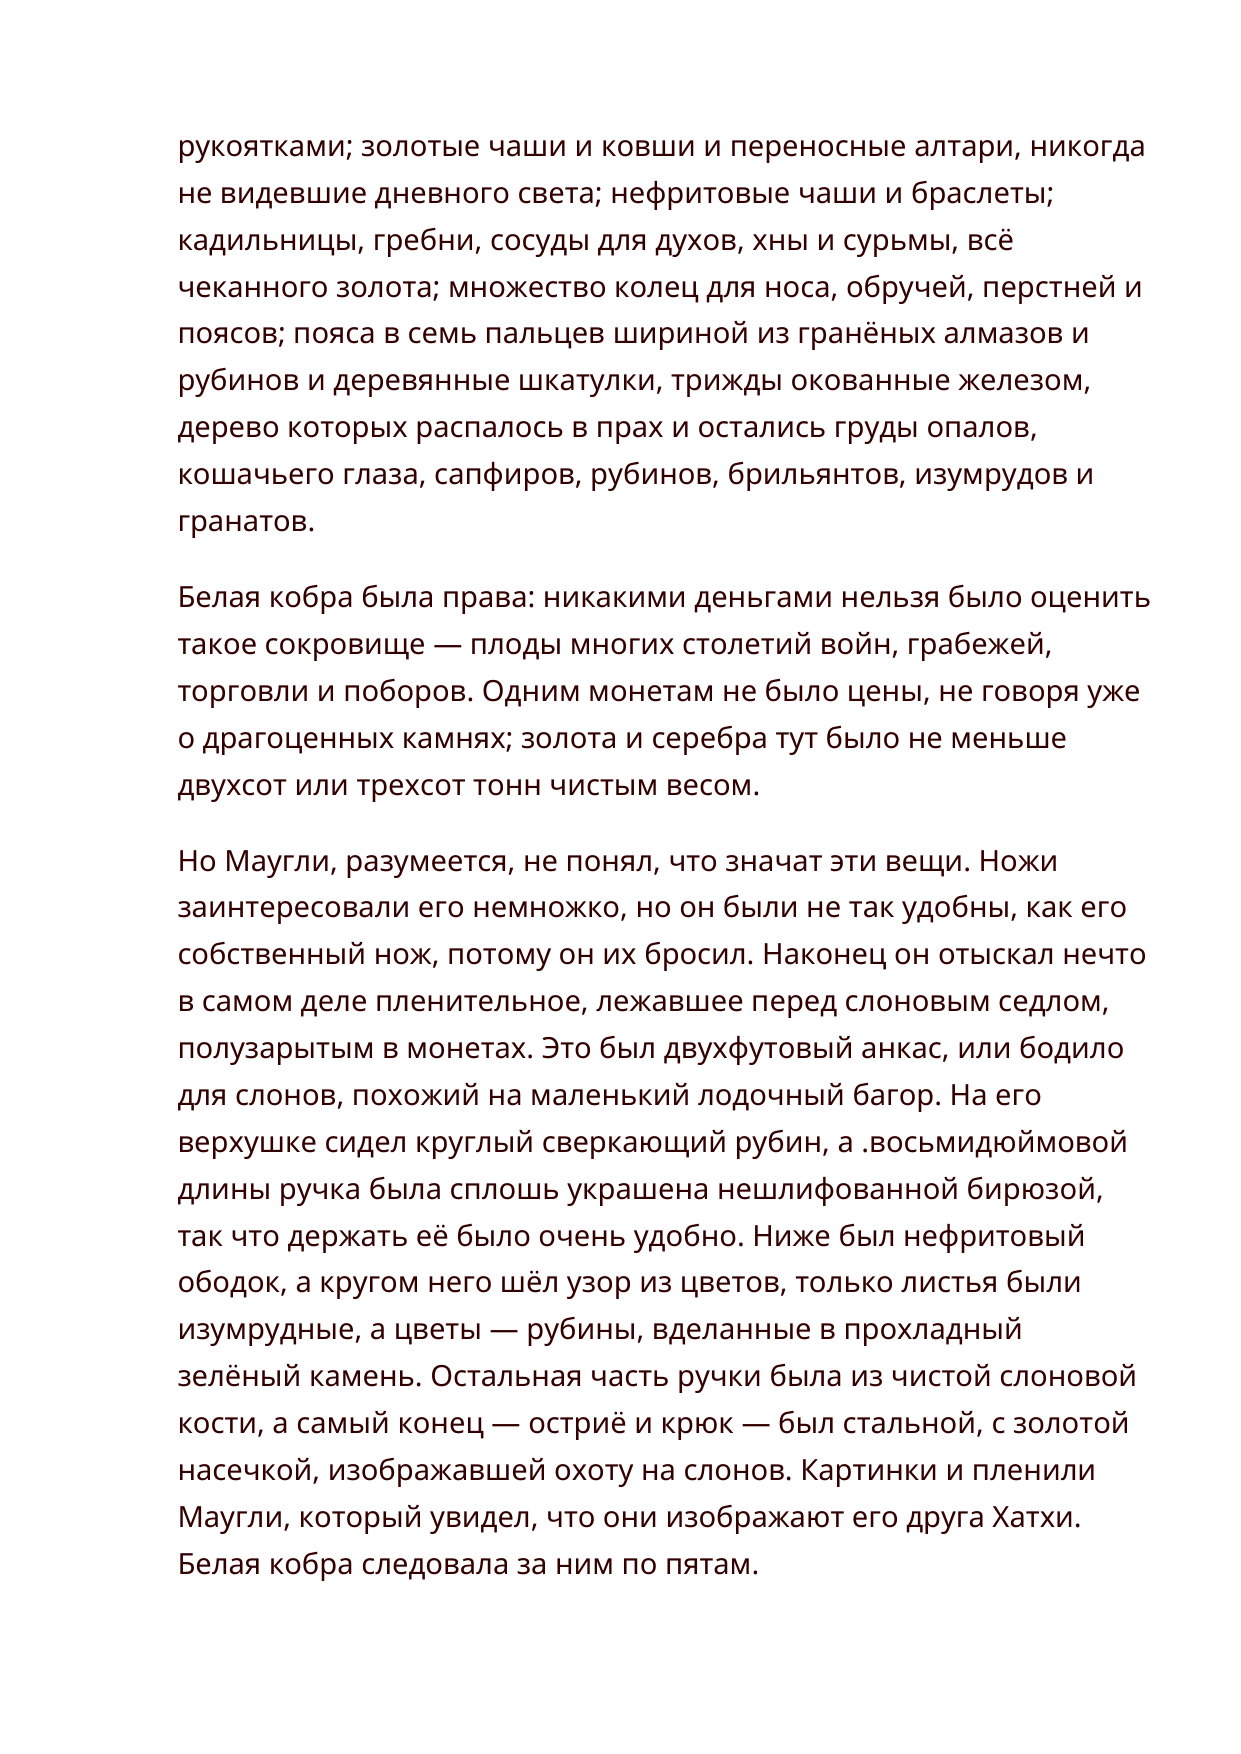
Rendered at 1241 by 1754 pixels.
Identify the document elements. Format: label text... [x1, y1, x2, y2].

text Но Маугли, разумеется, не понял, что значат эти вещи. Ножи заинтересовали его немножко, но он были не так удобны, как его собственный нож, потому он их бросил. Наконец он отыскал нечто в самом деле пленительное, лежавшее перед слоновым седлом, полузарытым в монетах. Это был двухфутовый анкас, или бодило для слонов, похожий на маленький лодочный багор. На его верхушке сидел круглый сверкающий рубин, а .восьмидюймовой длины ручка была сплошь украшена нешлифованной бирюзой, так что держать её было очень удобно. Ниже был нефритовый ободок, а кругом него шёл узор из цветов, только листья были изумрудные, а цветы — рубины, вделанные в прохладный зелёный камень. Остальная часть ручки была из чистой слоновой кости, а самый конец — остриё и крюк — был стальной, с золотой насечкой, изображавшей охоту на слонов. Картинки и пленили Маугли, который увидел, что они изображают его друга Хатхи. Белая кобра следовала за ним по пятам. [177, 833, 1152, 1583]
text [177, 118, 1152, 540]
text Белая кобра была права: никакими деньгами нельзя было оценить такое сокровище — плоды многих столетий войн, грабежей, торговли и поборов. Одним монетам не было цены, не говоря уже о драгоценных камнях; золота и серебра тут было не меньше двухсот или трехсот тонн чистым весом. [177, 569, 1152, 803]
